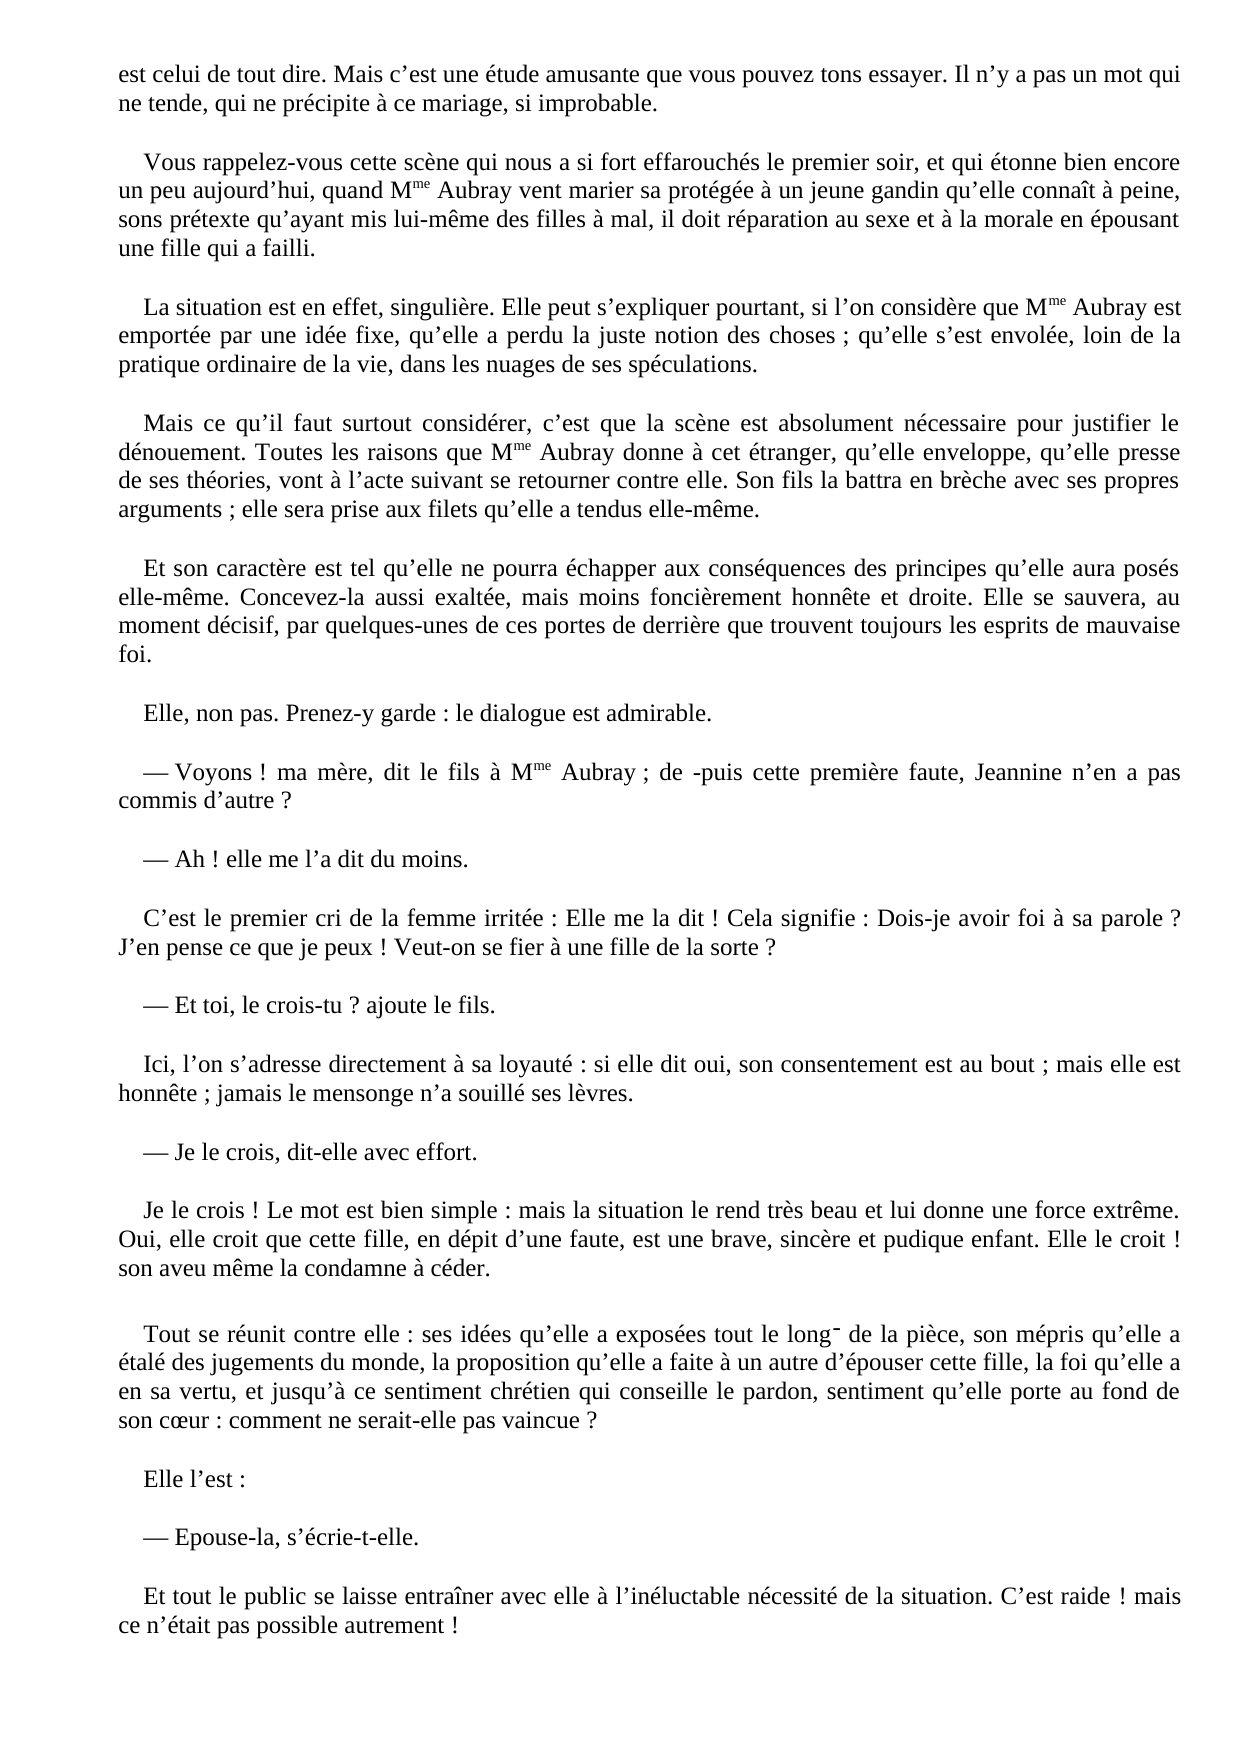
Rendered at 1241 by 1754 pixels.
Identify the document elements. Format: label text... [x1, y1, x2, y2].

text Et son caractère est tel qu’elle ne pourra échapper aux conséquences des principes qu’elle aura posés elle-même. Concevez-la aussi exaltée, mais moins foncièrement honnête et droite. Elle se sauvera, au moment décisif, par quelques-unes de ces portes de derrière que trouvent toujours les esprits de mauvaise foi. [118, 553, 1181, 668]
text Et tout le public se laisse entraîner avec elle à l’inéluctable nécessité de la situation. C’est raide ! mais ce n’était pas possible autrement ! [118, 1581, 1181, 1639]
text Ici, l’on s’adresse directement à sa loyauté : si elle dit oui, son consentement est au bout ; mais elle est honnête ; jamais le mensonge n’a souillé ses lèvres. [118, 1049, 1181, 1107]
text La situation est en effet, singulière. Elle peut s’expliquer pourtant, si l’on considère que Mme Aubray est emportée par une idée fixe, qu’elle a perdu la juste notion des choses ; qu’elle s’est envolée, loin de la pratique ordinaire de la vie, dans les nuages de ses spéculations. [118, 292, 1181, 378]
text — Ah ! elle me l’a dit du moins. [118, 844, 1181, 873]
text Elle, non pas. Prenez-y garde : le dialogue est admirable. [118, 698, 1181, 727]
text Elle l’est : [118, 1464, 1181, 1492]
text Mais ce qu’il faut surtout considérer, c’est que la scène est absolument nécessaire pour justifier le dénouement. Toutes les raisons que Mme Aubray donne à cet étranger, qu’elle enveloppe, qu’elle presse de ses théories, vont à l’acte suivant se retourner contre elle. Son fils la battra en brèche avec ses propres arguments ; elle sera prise aux filets qu’elle a tendus elle-même. [118, 408, 1181, 523]
text Vous rappelez-vous cette scène qui nous a si fort effarouchés le premier soir, et qui étonne bien encore un peu aujourd’hui, quand Mme Aubray vent marier sa protégée à un jeune gandin qu’elle connaît à peine, sons prétexte qu’ayant mis lui-même des filles à mal, il doit réparation au sexe et à la morale en épousant une fille qui a failli. [118, 147, 1181, 262]
text — Voyons ! ma mère, dit le fils à Mme Aubray ; de -puis cette première faute, Jeannine n’en a pas commis d’autre ? [118, 757, 1181, 814]
text C’est le premier cri de la femme irritée : Elle me la dit ! Cela signifie : Dois-je avoir foi à sa parole ? J’en pense ce que je peux ! Veut-on se fier à une fille de la sorte ? [118, 903, 1181, 960]
text — Je le crois, dit-elle avec effort. [118, 1137, 1181, 1165]
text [118, 59, 1181, 117]
text Je le crois ! Le mot est bien simple : mais la situation le rend très beau et lui donne une force extrême. Oui, elle croit que cette fille, en dépit d’une faute, est une brave, sincère et pudique enfant. Elle le croit ! son aveu même la condamne à céder. [118, 1195, 1181, 1282]
text Tout se réunit contre elle : ses idées qu’elle a exposées tout le long- de la pièce, son mépris qu’elle a étalé des jugements du monde, la proposition qu’elle a faite à un autre d’épouser cette fille, la foi qu’elle a en sa vertu, et jusqu’à ce sentiment chrétien qui conseille le pardon, sentiment qu’elle porte au fond de son cœur : comment ne serait-elle pas vaincue ? [118, 1312, 1181, 1434]
text — Et toi, le crois-tu ? ajoute le fils. [118, 990, 1181, 1019]
text — Epouse-la, s’écrie-t-elle. [118, 1522, 1181, 1551]
